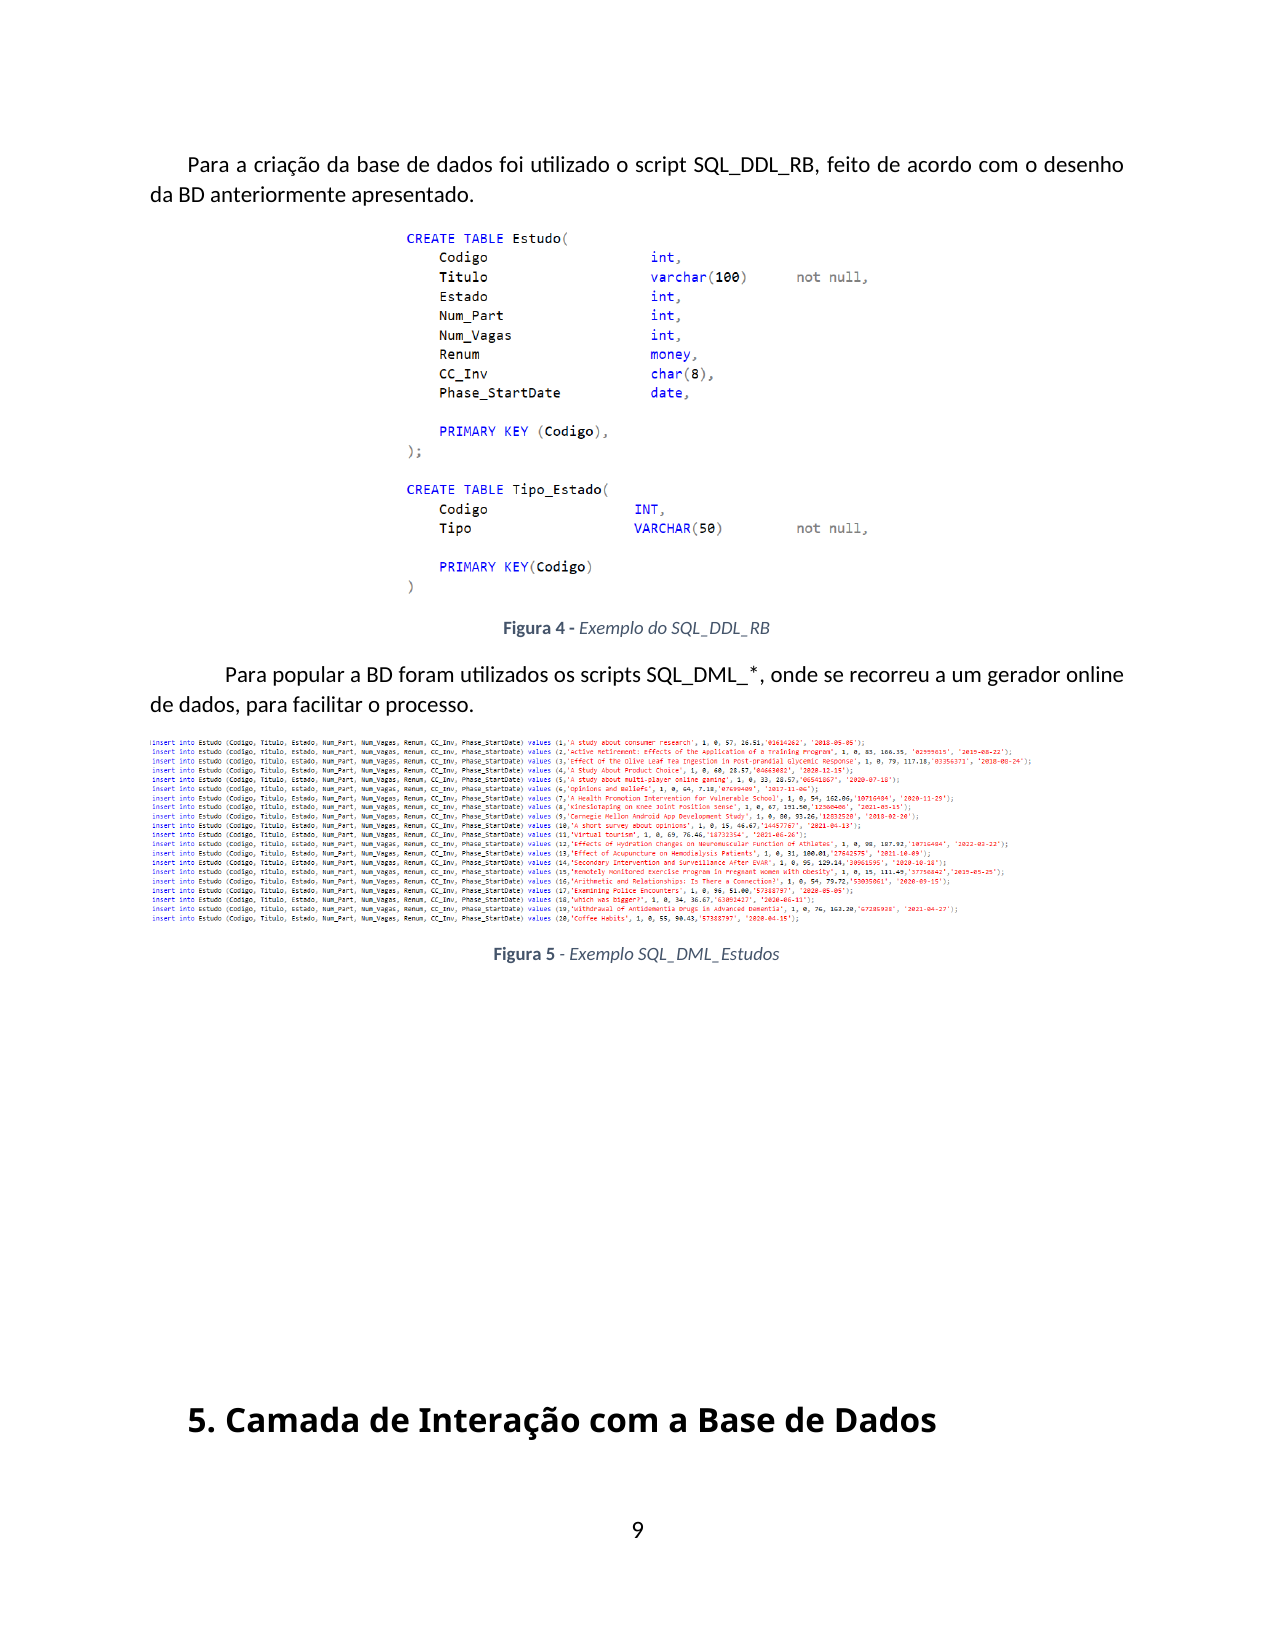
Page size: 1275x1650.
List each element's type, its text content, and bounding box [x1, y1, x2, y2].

picture [150, 737, 1036, 924]
text Figura 5 - Exemplo SQL_DML_Estudos [150, 942, 1125, 965]
text Figura 4 - Exemplo do SQL_DDL_RB [150, 616, 1125, 639]
subtitle Camada de Interação com a Base de Dados [187, 1397, 1125, 1442]
text Para popular a BD foram utilizados os scripts SQL_DML_*, onde se recorreu a um gerador online de dados, para facilitar o processo. [150, 660, 1125, 718]
text Para a criação da base de dados foi utilizado o script SQL_DDL_RB, feito de acordo com o desenho da BD anteriormente apresentado. [150, 150, 1125, 208]
picture [405, 227, 871, 598]
